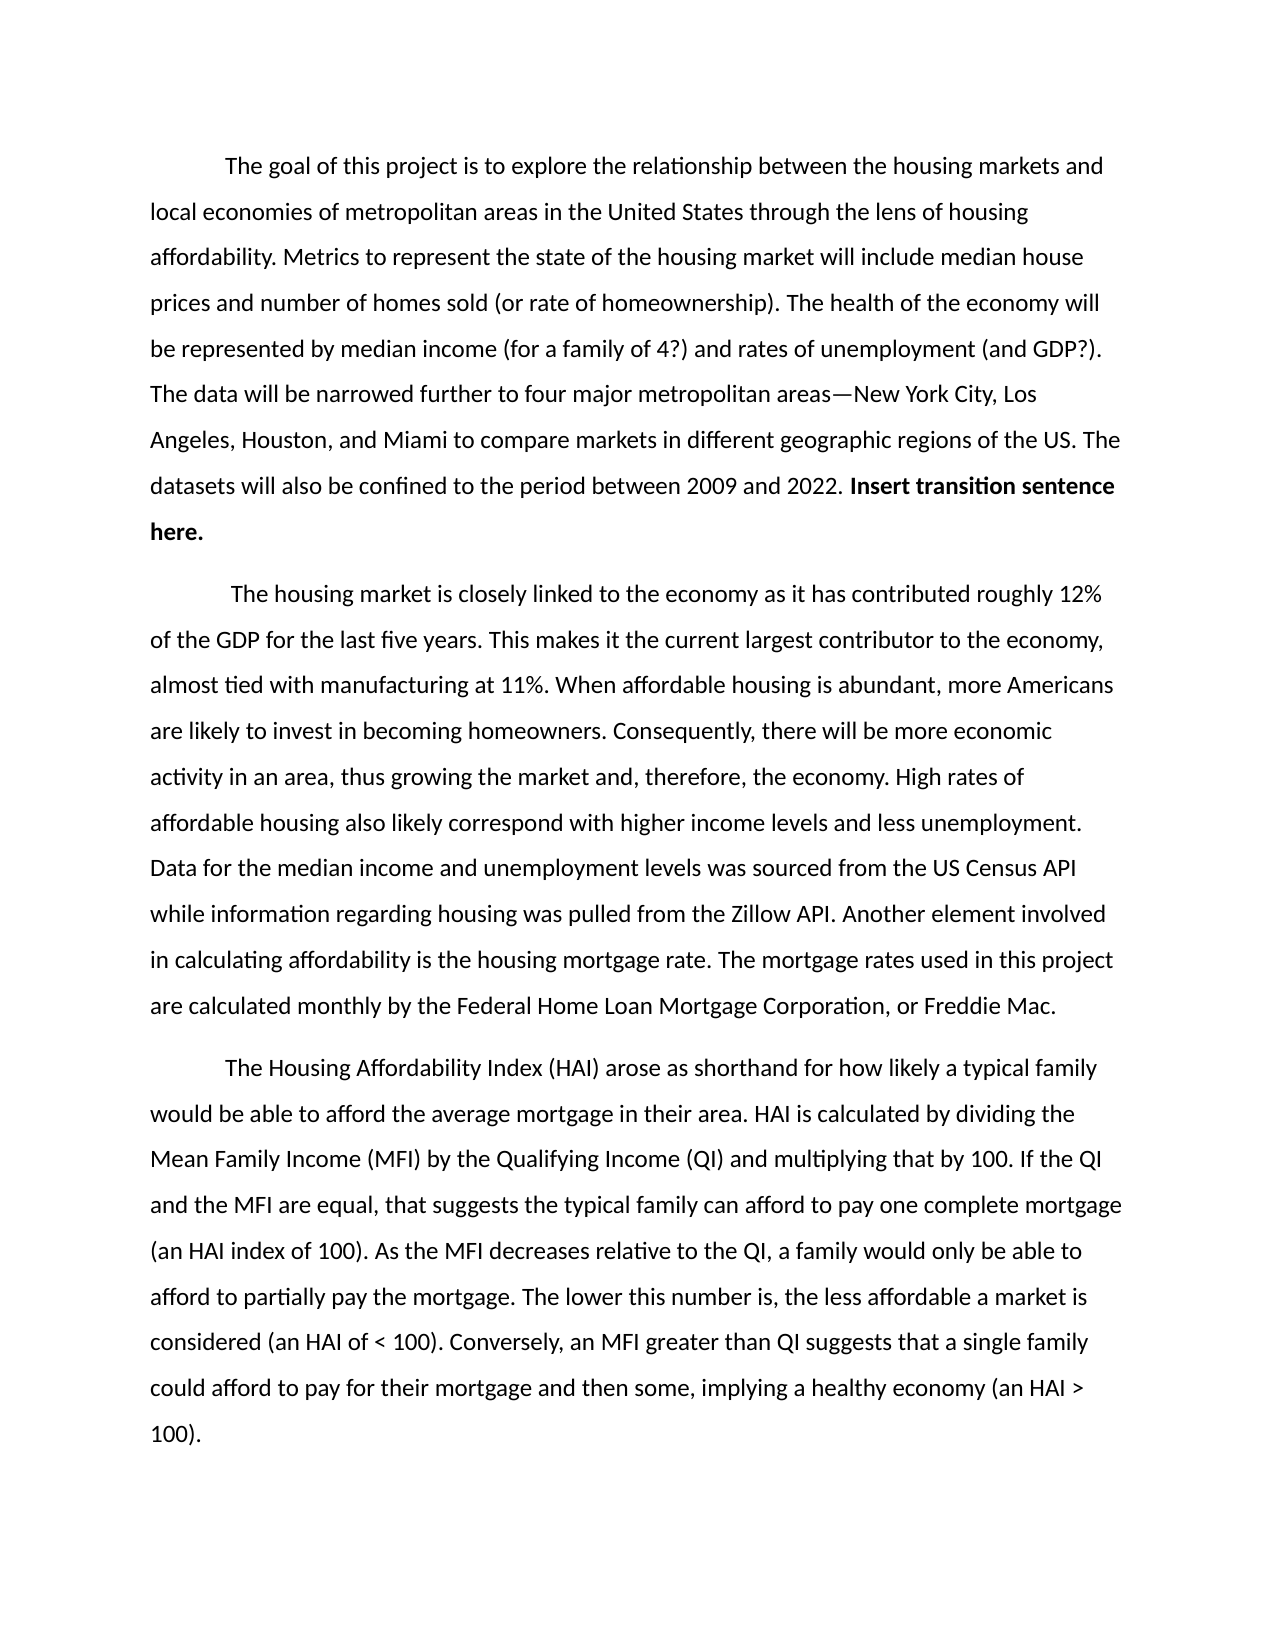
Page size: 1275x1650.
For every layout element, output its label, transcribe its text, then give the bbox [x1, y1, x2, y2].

text The housing market is closely linked to the economy as it has contributed roughly 12% of the GDP for the last five years. This makes it the current largest contributor to the economy, almost tied with manufacturing at 11%. When affordable housing is abundant, more Americans are likely to invest in becoming homeowners. Consequently, there will be more economic activity in an area, thus growing the market and, therefore, the economy. High rates of affordable housing also likely correspond with higher income levels and less unemployment. Data for the median income and unemployment levels was sourced from the US Census API while information regarding housing was pulled from the Zillow API. Another element involved in calculating affordability is the housing mortgage rate. The mortgage rates used in this project are calculated monthly by the Federal Home Loan Mortgage Corporation, or Freddie Mac. [150, 578, 1125, 1020]
text The Housing Affordability Index (HAI) arose as shorthand for how likely a typical family would be able to afford the average mortgage in their area. HAI is calculated by dividing the Mean Family Income (MFI) by the Qualifying Income (QI) and multiplying that by 100. If the QI and the MFI are equal, that suggests the typical family can afford to pay one complete mortgage (an HAI index of 100). As the MFI decreases relative to the QI, a family would only be able to afford to partially pay the mortgage. The lower this number is, the less affordable a market is considered (an HAI of < 100). Conversely, an MFI greater than QI suggests that a single family could afford to pay for their mortgage and then some, implying a healthy economy (an HAI > 100). [150, 1052, 1125, 1448]
text The goal of this project is to explore the relationship between the housing markets and local economies of metropolitan areas in the United States through the lens of housing affordability. Metrics to represent the state of the housing market will include median house prices and number of homes sold (or rate of homeownership). The health of the economy will be represented by median income (for a family of 4?) and rates of unemployment (and GDP?). The data will be narrowed further to four major metropolitan areas—New York City, Los Angeles, Houston, and Miami to compare markets in different geographic regions of the US. The datasets will also be confined to the period between 2009 and 2022. Insert transition sentence here. [150, 150, 1125, 546]
